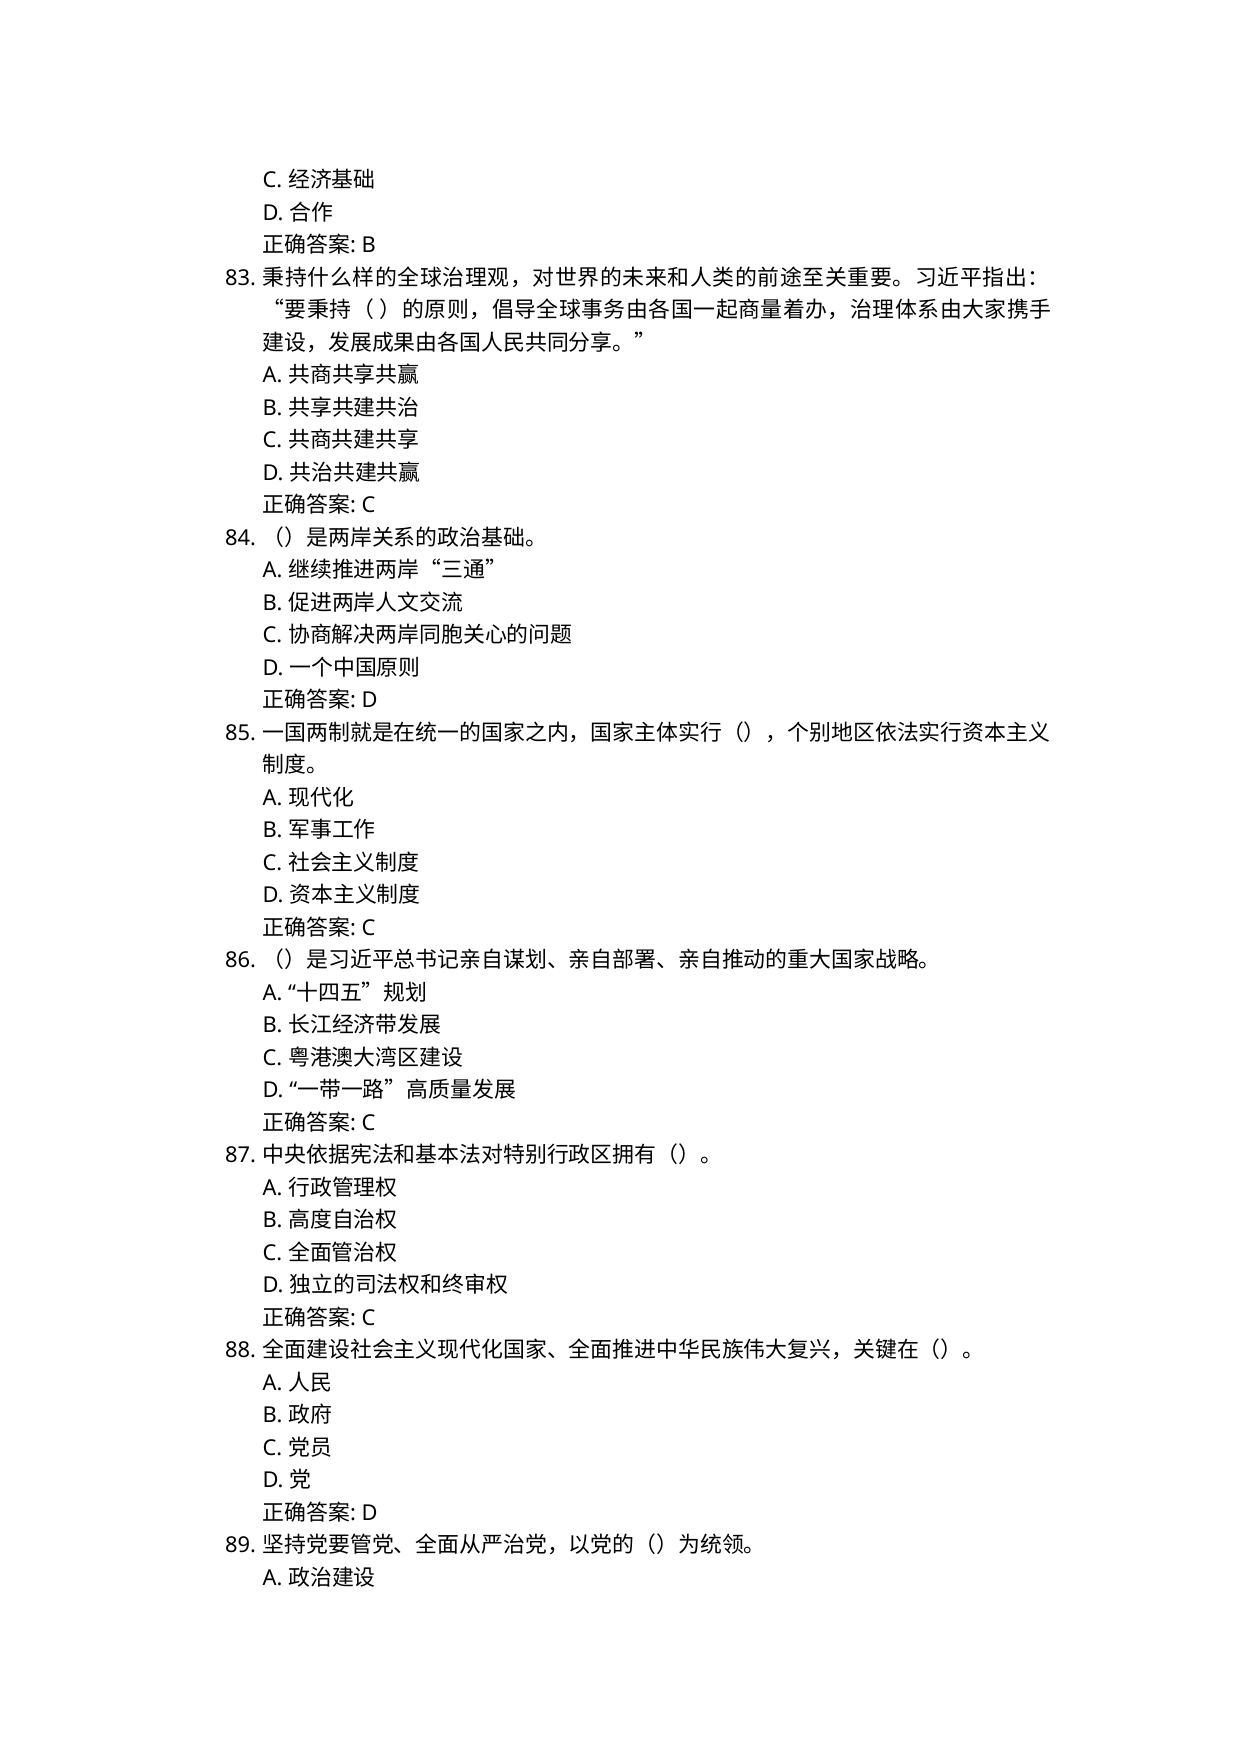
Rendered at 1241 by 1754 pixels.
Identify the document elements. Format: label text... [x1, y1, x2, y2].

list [225, 1527, 1053, 1592]
list 中央依据宪法和基本法对特别行政区拥有（）。 A. 行政管理权 B. 高度自治权 C. 全面管治权 D. 独立的司法权和终审权 正确答案: C [225, 1137, 1053, 1332]
list （）是两岸关系的政治基础。 A. 继续推进两岸“三通” B. 促进两岸人文交流 C. 协商解决两岸同胞关心的问题 D. 一个中国原则 正确答案: D [225, 519, 1053, 714]
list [225, 162, 1053, 259]
list 全面建设社会主义现代化国家、全面推进中华民族伟大复兴，关键在（）。 A. 人民 B. 政府 C. 党员 D. 党 正确答案: D [225, 1332, 1053, 1527]
list 一国两制就是在统一的国家之内，国家主体实行（），个别地区依法实行资本主义制度。 A. 现代化 B. 军事工作 C. 社会主义制度 D. 资本主义制度 正确答案: C [225, 714, 1053, 942]
list （）是习近平总书记亲自谋划、亲自部署、亲自推动的重大国家战略。 A. “十四五”规划 B. 长江经济带发展 C. 粤港澳大湾区建设 D. “一带一路”高质量发展 正确答案: C [225, 942, 1053, 1137]
list 秉持什么样的全球治理观，对世界的未来和人类的前途至关重要。习近平指出：“要秉持（ ）的原则，倡导全球事务由各国一起商量着办，治理体系由大家携手建设，发展成果由各国人民共同分享。” A. 共商共享共赢 B. 共享共建共治 C. 共商共建共享 D. 共治共建共赢 正确答案: C [225, 259, 1053, 519]
